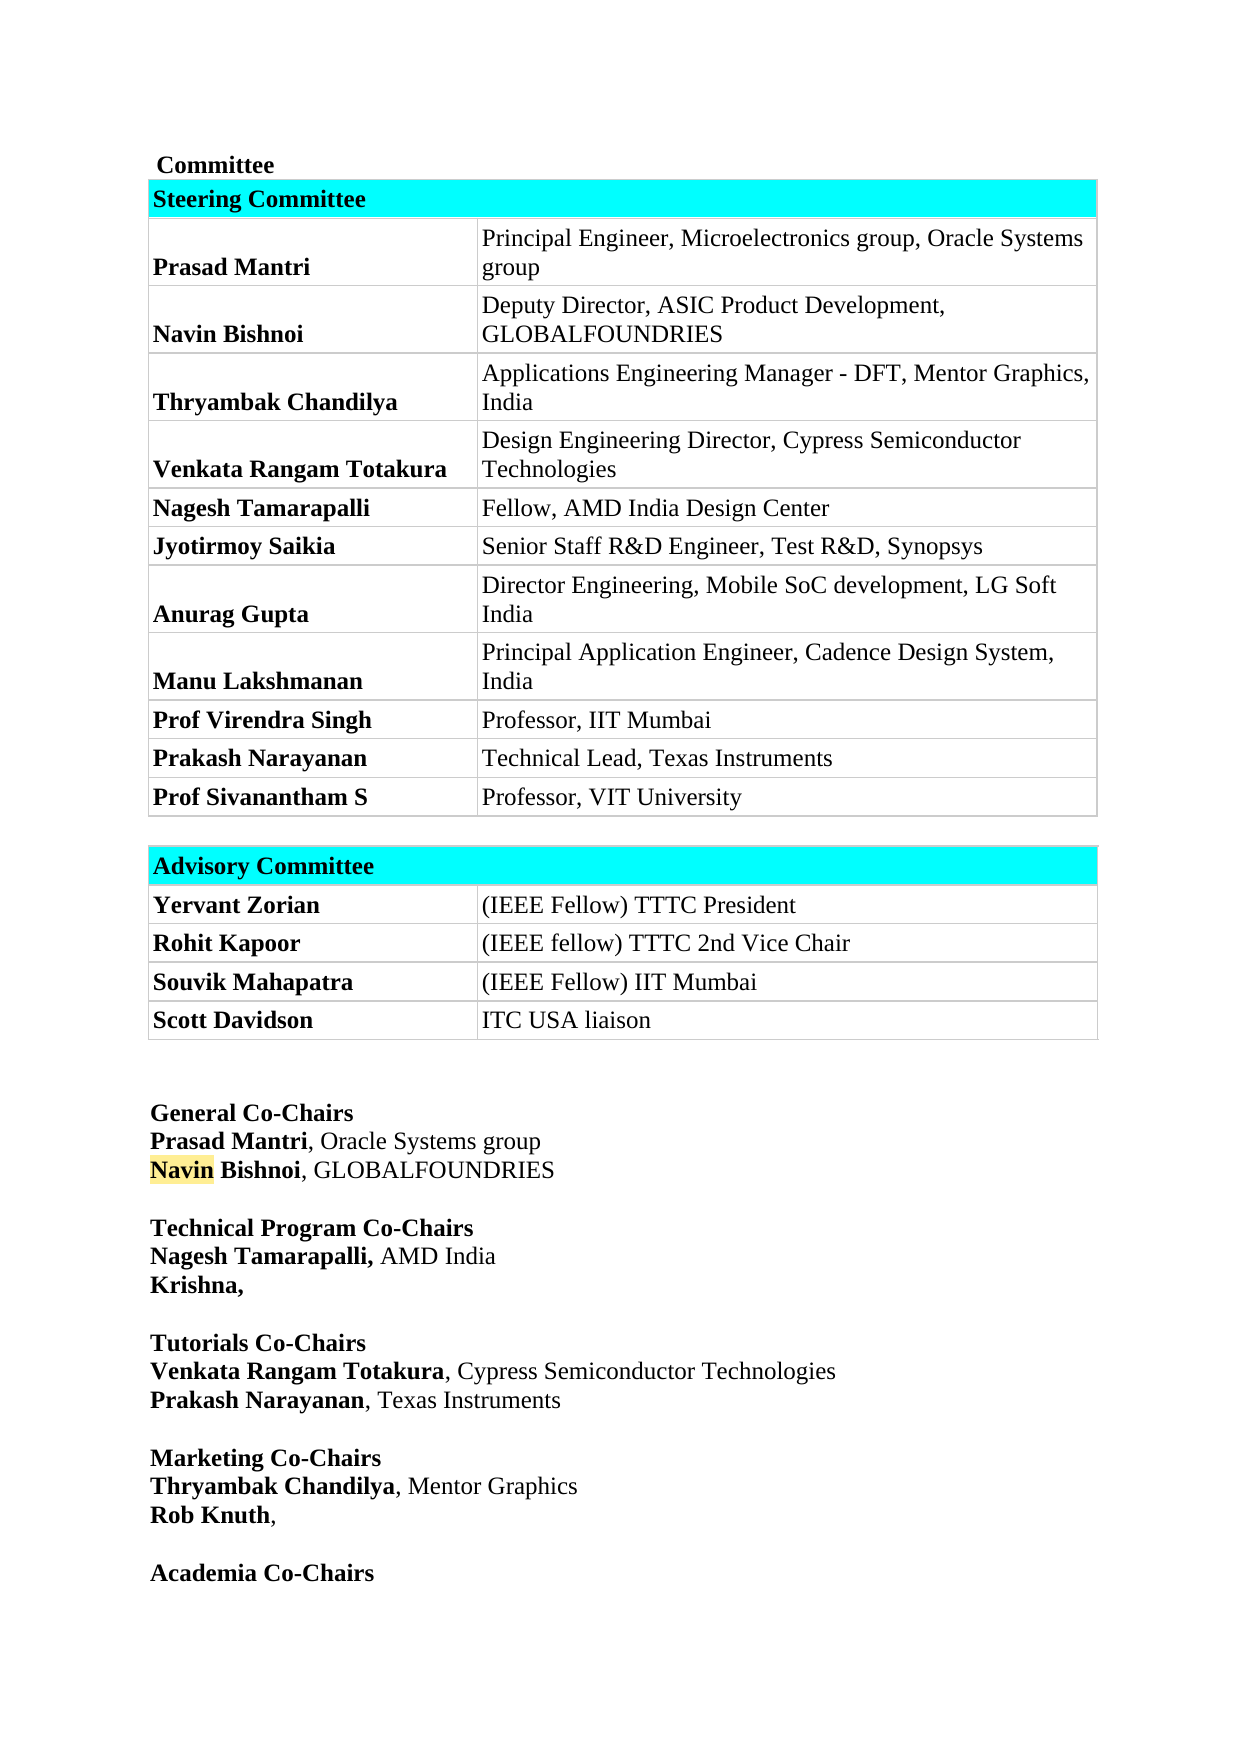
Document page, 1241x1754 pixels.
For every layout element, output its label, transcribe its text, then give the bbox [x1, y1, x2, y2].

table_cell Prasad Mantri [149, 219, 477, 285]
table_cell Professor, VIT University [478, 778, 1096, 815]
text Committee [150, 150, 1090, 179]
table_cell (IEEE Fellow) IIT Mumbai [478, 963, 1097, 1000]
table_header Steering Committee [149, 180, 1096, 217]
table_cell Yervant Zorian [149, 886, 477, 923]
text Navin Bishnoi, GLOBALFOUNDRIES [214, 1155, 1090, 1184]
table_cell (IEEE Fellow) TTTC President [478, 886, 1097, 923]
table_cell Venkata Rangam Totakura [149, 421, 477, 487]
table_cell Souvik Mahapatra [149, 963, 477, 1000]
text Marketing Co-Chairs [150, 1443, 1090, 1471]
table_cell Prof Virendra Singh [149, 701, 477, 738]
table_cell Professor, IIT Mumbai [478, 701, 1096, 738]
text Tutorials Co-Chairs [150, 1328, 1090, 1356]
text Rob Knuth, [150, 1500, 1090, 1529]
table_cell ITC USA liaison [478, 1002, 1097, 1038]
table_cell Principal Engineer, Microelectronics group, Oracle Systems group [478, 219, 1096, 285]
table_cell Prof Sivanantham S [149, 778, 477, 815]
table_cell Anurag Gupta [149, 566, 477, 632]
table_header Advisory Committee [149, 847, 1097, 884]
table_cell Manu Lakshmanan [149, 633, 477, 699]
table_cell Senior Staff R&D Engineer, Test R&D, Synopsys [478, 527, 1096, 564]
table_cell (IEEE fellow) TTTC 2nd Vice Chair [478, 924, 1097, 961]
text Nagesh Tamarapalli, AMD India [150, 1241, 1090, 1270]
table_cell Jyotirmoy Saikia [149, 527, 477, 564]
table_cell Director Engineering, Mobile SoC development, LG Soft India [478, 566, 1096, 632]
table_cell Applications Engineering Manager - DFT, Mentor Graphics, India [478, 354, 1096, 419]
table_cell Fellow, AMD India Design Center [478, 489, 1096, 526]
table_cell Deputy Director, ASIC Product Development, GLOBALFOUNDRIES [478, 286, 1096, 352]
table_cell Scott Davidson [149, 1002, 477, 1038]
text Krishna, [150, 1270, 1090, 1299]
text Thryambak Chandilya, Mentor Graphics [150, 1471, 1090, 1500]
text Technical Program Co-Chairs [150, 1213, 1090, 1241]
text Prasad Mantri, Oracle Systems group [150, 1126, 1090, 1155]
text Prakash Narayanan, Texas Instruments [150, 1385, 1090, 1414]
table_cell Prakash Narayanan [149, 739, 477, 776]
table_cell Thryambak Chandilya [149, 354, 477, 419]
text Venkata Rangam Totakura, Cypress Semiconductor Technologies [150, 1356, 1090, 1385]
table_cell Technical Lead, Texas Instruments [478, 739, 1096, 776]
text Academia Co-Chairs [150, 1558, 1090, 1586]
text General Co-Chairs [150, 1098, 1090, 1126]
table_cell Principal Application Engineer, Cadence Design System, India [478, 633, 1096, 699]
table_cell Design Engineering Director, Cypress Semiconductor Technologies [478, 421, 1096, 487]
table_cell Rohit Kapoor [149, 924, 477, 961]
table_cell Nagesh Tamarapalli [149, 489, 477, 526]
table_cell Navin Bishnoi [149, 286, 477, 352]
